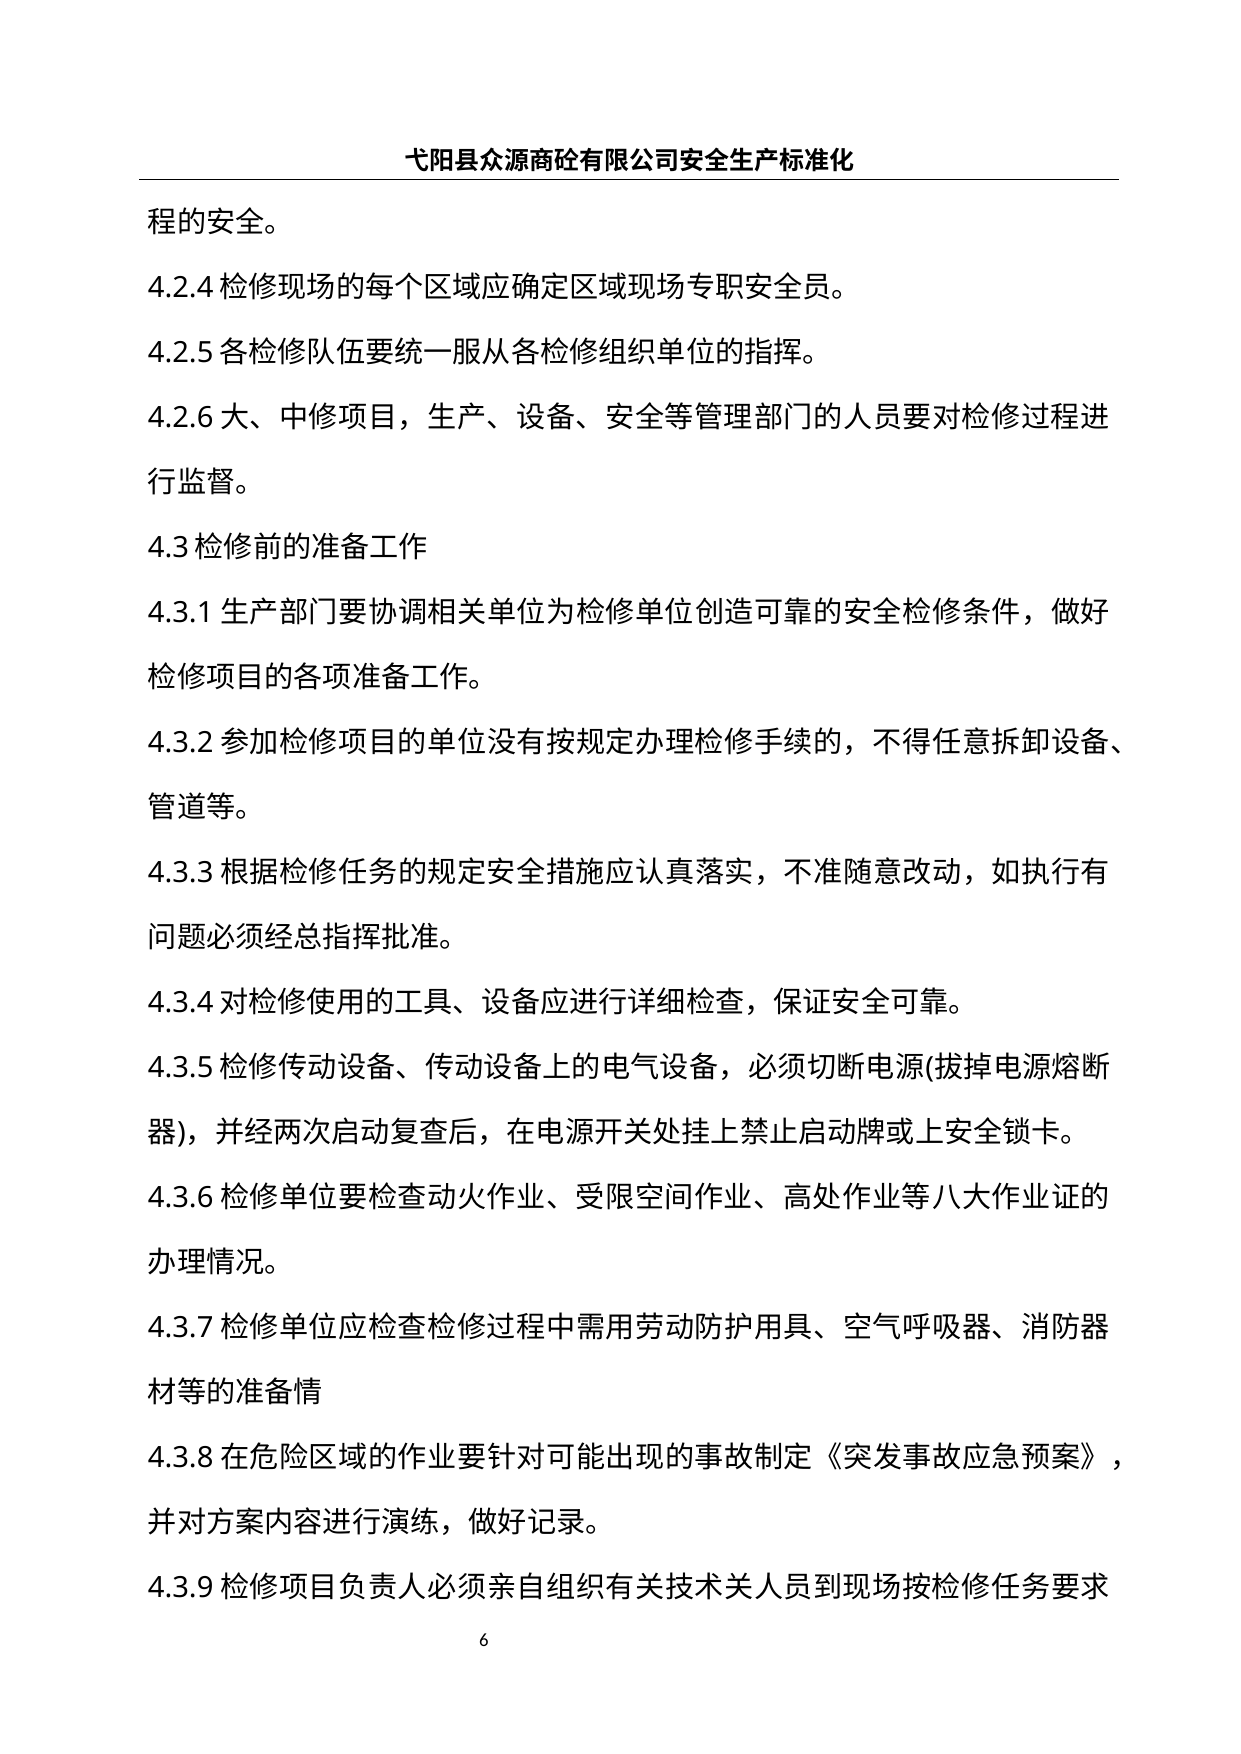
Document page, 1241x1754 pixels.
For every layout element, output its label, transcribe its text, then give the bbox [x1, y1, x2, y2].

text 4.3.8在危险区域的作业要针对可能出现的事故制定《突发事故应急预案》，并对方案内容进行演练，做好记录。 [148, 1422, 1110, 1552]
text 4.3.3根据检修任务的规定安全措施应认真落实，不准随意改动，如执行有问题必须经总指挥批准。 [148, 837, 1110, 967]
text 4.3.2参加检修项目的单位没有按规定办理检修手续的，不得任意拆卸设备、管道等。 [148, 707, 1110, 837]
text 4.3.5检修传动设备、传动设备上的电气设备，必须切断电源(拔掉电源熔断器)，并经两次启动复查后，在电源开关处挂上禁止启动牌或上安全锁卡。 [148, 1032, 1110, 1162]
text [148, 187, 1110, 252]
text 4.2.6大、中修项目，生产、设备、安全等管理部门的人员要对检修过程进行监督。 [148, 382, 1110, 512]
text 4.3.1生产部门要协调相关单位为检修单位创造可靠的安全检修条件，做好检修项目的各项准备工作。 [148, 577, 1110, 707]
text 4.3.4对检修使用的工具、设备应进行详细检查，保证安全可靠。 [148, 967, 1110, 1032]
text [148, 1552, 1110, 1617]
text 4.3检修前的准备工作 [148, 512, 1110, 577]
text 4.2.5各检修队伍要统一服从各检修组织单位的指挥。 [148, 317, 1110, 382]
text 4.2.4检修现场的每个区域应确定区域现场专职安全员。 [148, 252, 1110, 317]
text 4.3.7检修单位应检查检修过程中需用劳动防护用具、空气呼吸器、消防器材等的准备情 [148, 1292, 1110, 1422]
text 4.3.6检修单位要检查动火作业、受限空间作业、高处作业等八大作业证的办理情况。 [148, 1162, 1110, 1292]
